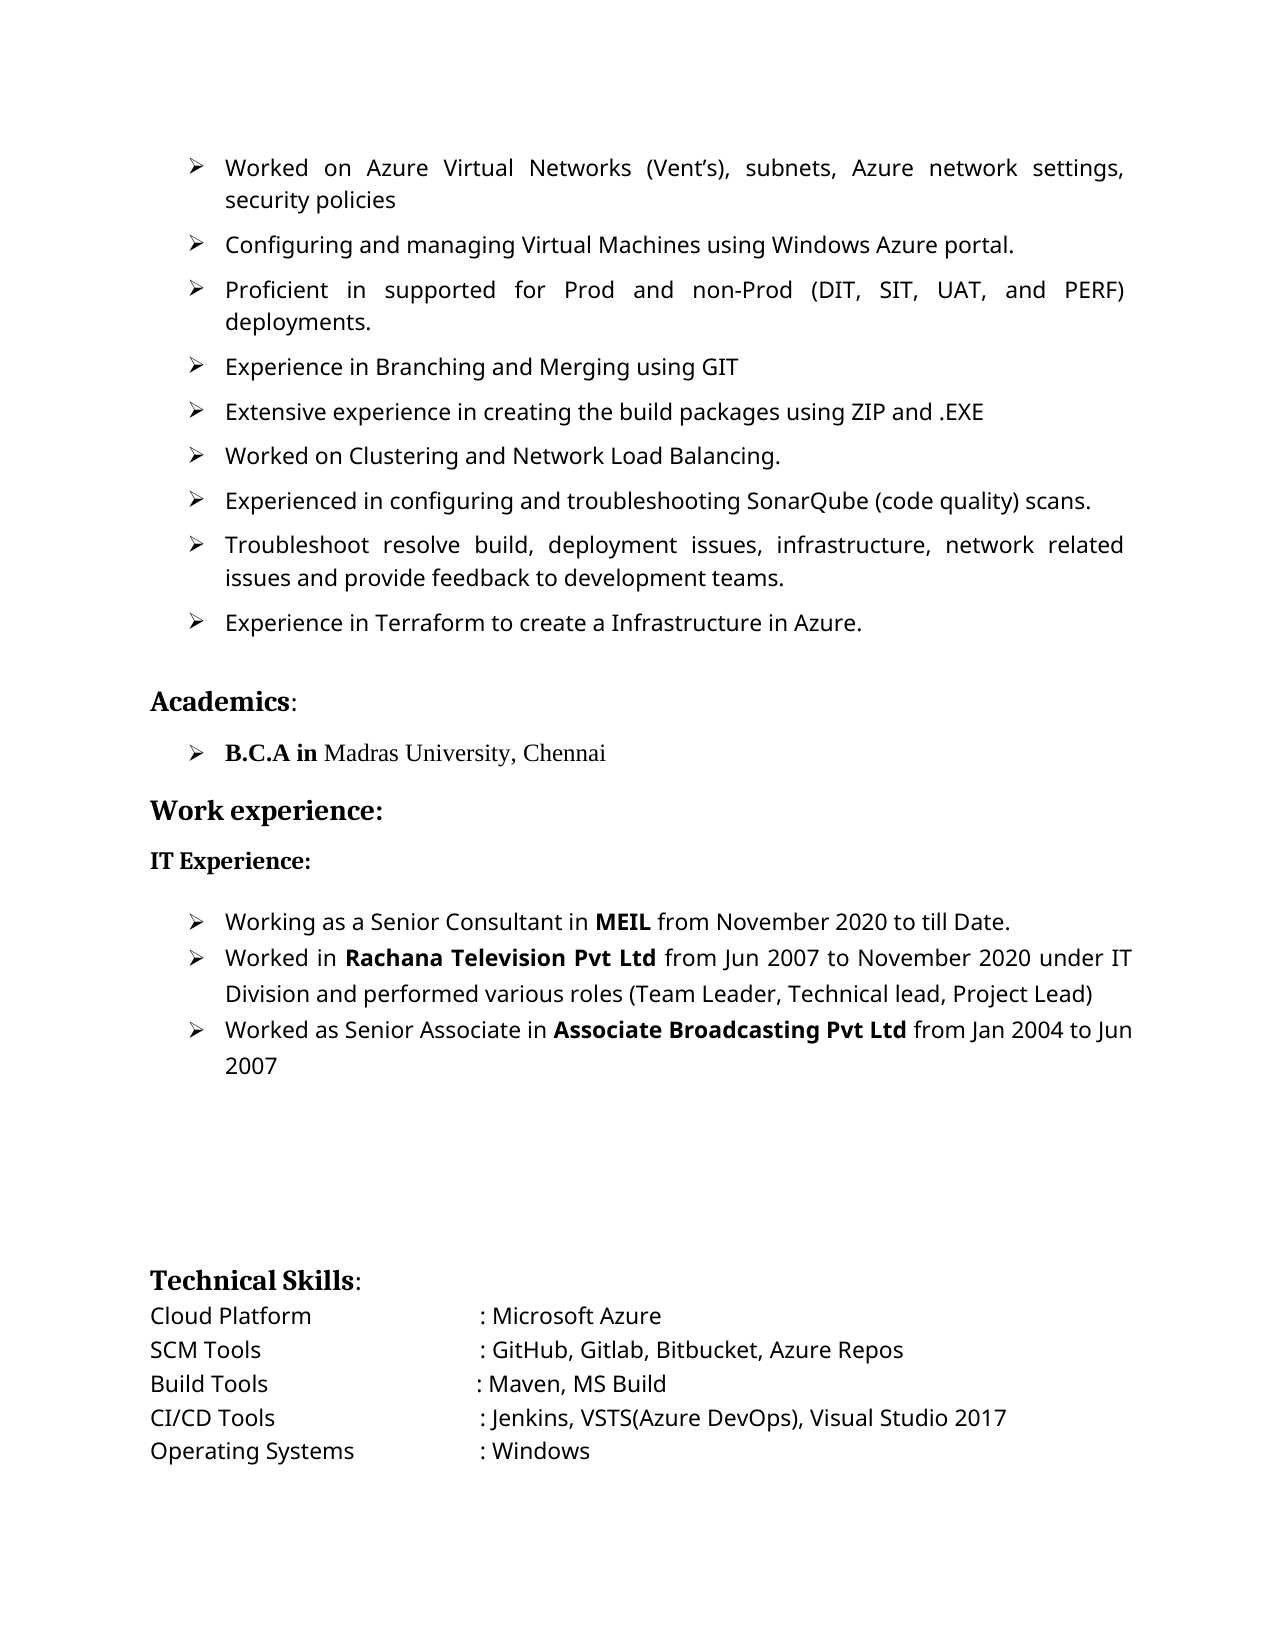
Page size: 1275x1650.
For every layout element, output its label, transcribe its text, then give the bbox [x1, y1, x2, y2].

text IT Experience: [150, 847, 1125, 876]
list Worked on Clustering and Network Load Balancing. [187, 438, 1125, 471]
list Troubleshoot resolve build, deployment issues, infrastructure, network related issues and provide feedback to development teams. [187, 528, 1125, 593]
list Worked on Azure Virtual Networks (Vent’s), subnets, Azure network settings, security policies [187, 150, 1125, 216]
list Experienced in configuring and troubleshooting SonarQube (code quality) scans. [187, 483, 1125, 516]
text Work experience: [150, 792, 1125, 828]
text Academics: [150, 685, 1125, 719]
list Working as a Senior Consultant in MEIL from November 2020 to till Date. [187, 906, 1132, 938]
list B.C.A in Madras University, Chennai [187, 738, 1125, 767]
list Worked in Rachana Television Pvt Ltd from Jun 2007 to November 2020 under IT Division and performed various roles (Team Leader, Technical lead, Project Lead) [187, 942, 1132, 1009]
list Configuring and managing Virtual Machines using Windows Azure portal. [187, 227, 1125, 260]
list Experience in Terraform to create a Infrastructure in Azure. [187, 605, 1125, 638]
list Worked as Senior Associate in Associate Broadcasting Pvt Ltd from Jan 2004 to Jun 2007 [187, 1014, 1132, 1081]
list Extensive experience in creating the build packages using ZIP and .EXE [187, 394, 1125, 427]
text Technical Skills: Cloud Platform : Microsoft Azure [150, 1264, 1104, 1331]
list Proficient in supported for Prod and non-Prod (DIT, SIT, UAT, and PERF) deployments. [187, 272, 1125, 338]
text CI/CD Tools : Jenkins, VSTS(Azure DevOps), Visual Studio 2017 [150, 1401, 1104, 1433]
text Operating Systems : Windows [150, 1435, 1104, 1466]
list Experience in Branching and Merging using GIT [187, 349, 1125, 382]
text Build Tools : Maven, MS Build [150, 1368, 1104, 1399]
text SCM Tools : GitHub, Gitlab, Bitbucket, Azure Repos [150, 1334, 1104, 1365]
